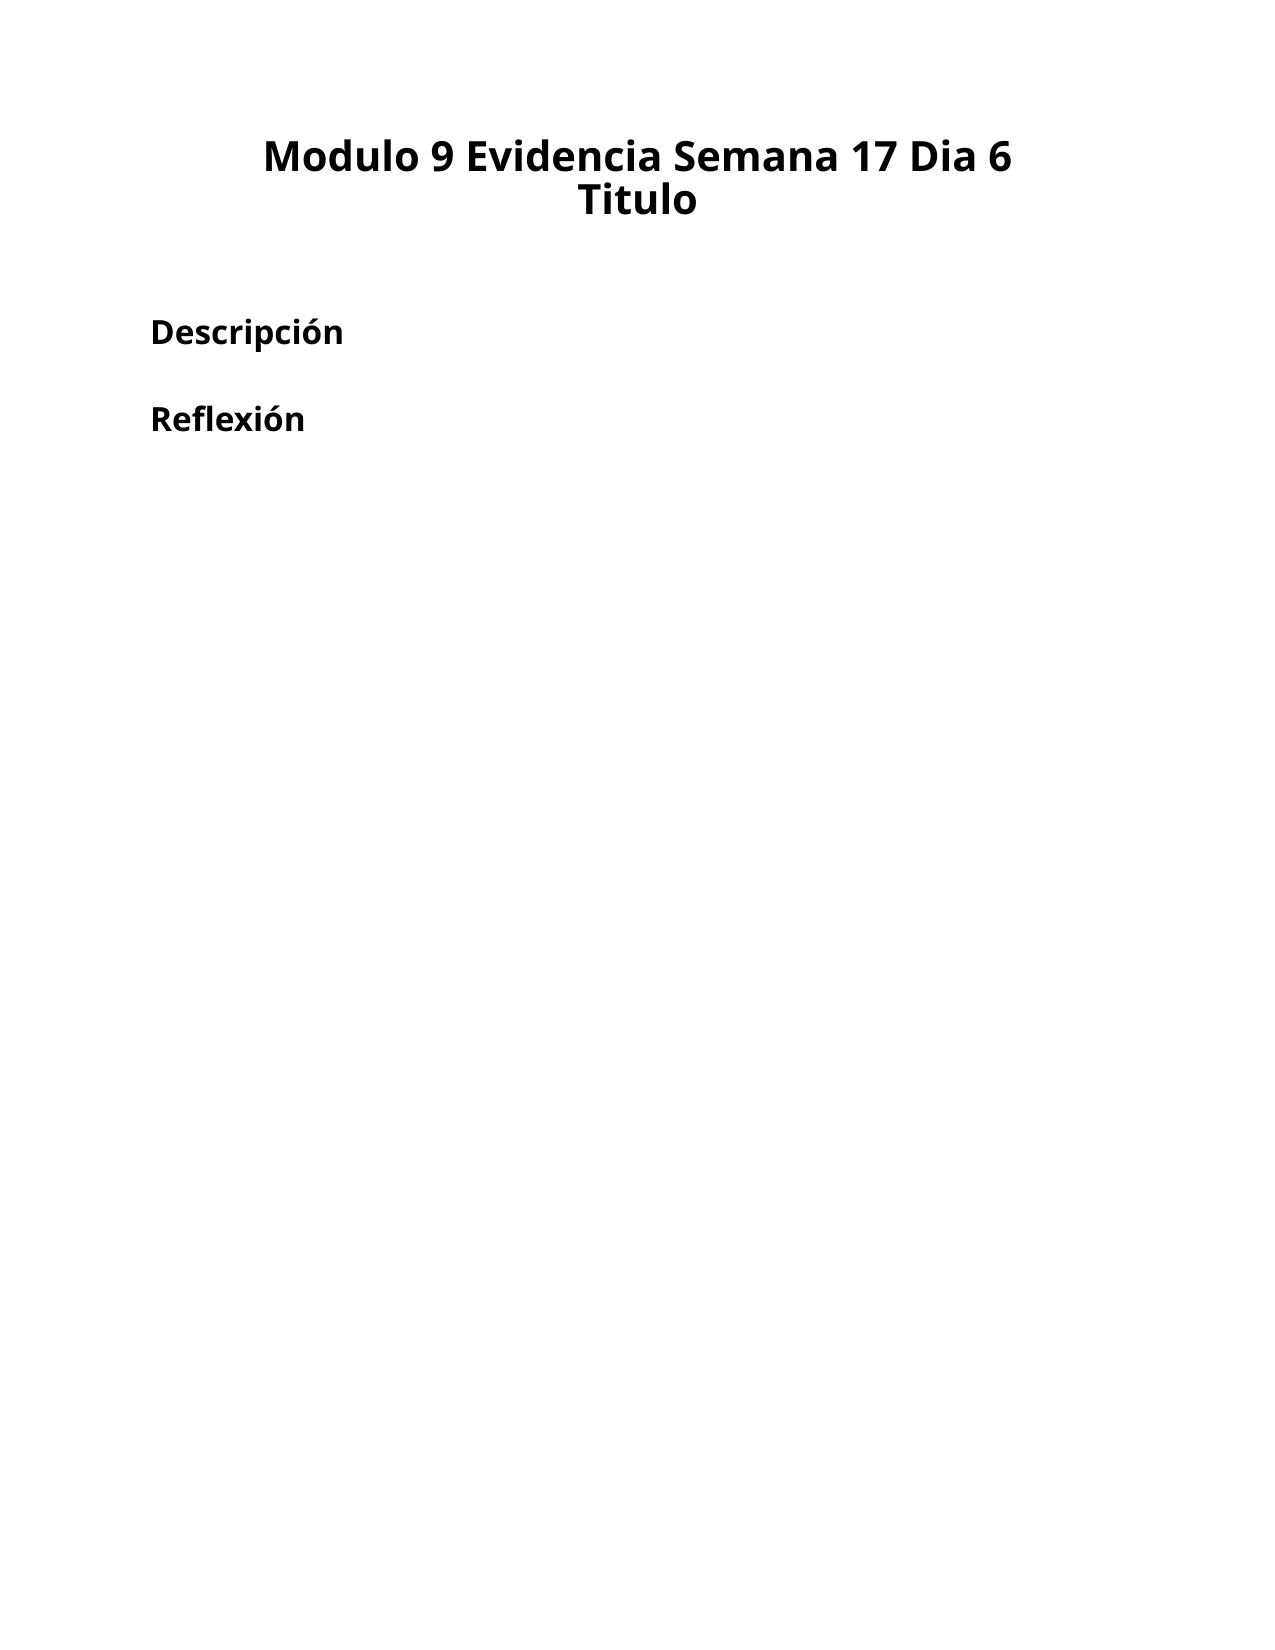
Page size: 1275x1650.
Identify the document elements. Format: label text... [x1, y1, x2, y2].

text Descripción [150, 323, 1125, 350]
text Modulo 9 Evidencia Semana 17 Dia 6 [150, 150, 1125, 177]
text Reflexión [150, 410, 1125, 437]
text Titulo [150, 193, 1125, 220]
